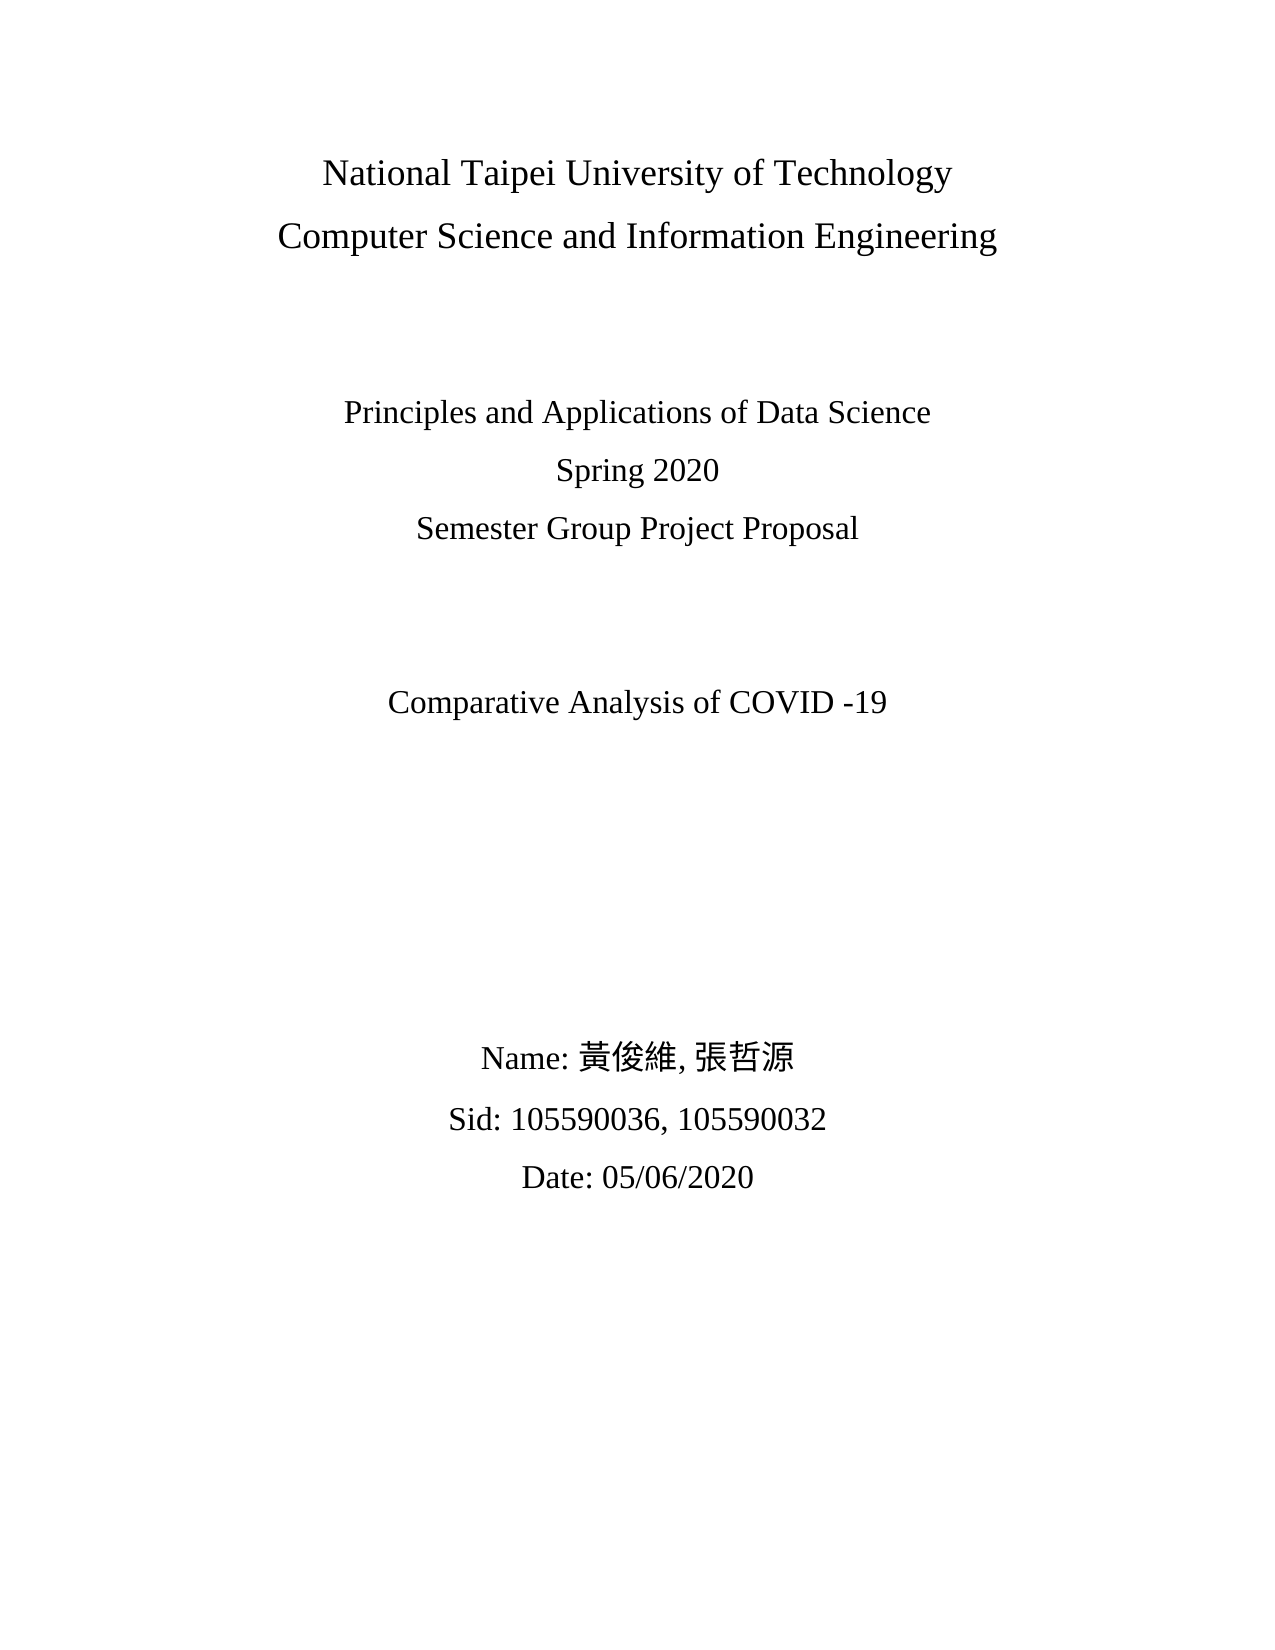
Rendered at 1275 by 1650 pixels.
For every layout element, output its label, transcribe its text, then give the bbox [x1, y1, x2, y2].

text Semester Group Project Proposal [150, 508, 1125, 547]
text Computer Science and Information Engineering [150, 213, 1125, 256]
text Date: 05/06/2020 [150, 1157, 1125, 1196]
text Principles and Applications of Data Science [150, 392, 1125, 431]
text Sid: 105590036, 105590032 [150, 1099, 1125, 1138]
text of Technology [150, 150, 1125, 193]
text Name: 黃俊維, 張哲源 [150, 1031, 1125, 1079]
text Spring 2020 [150, 451, 1125, 489]
text Comparative Analysis of COVID -19 [150, 683, 1125, 721]
